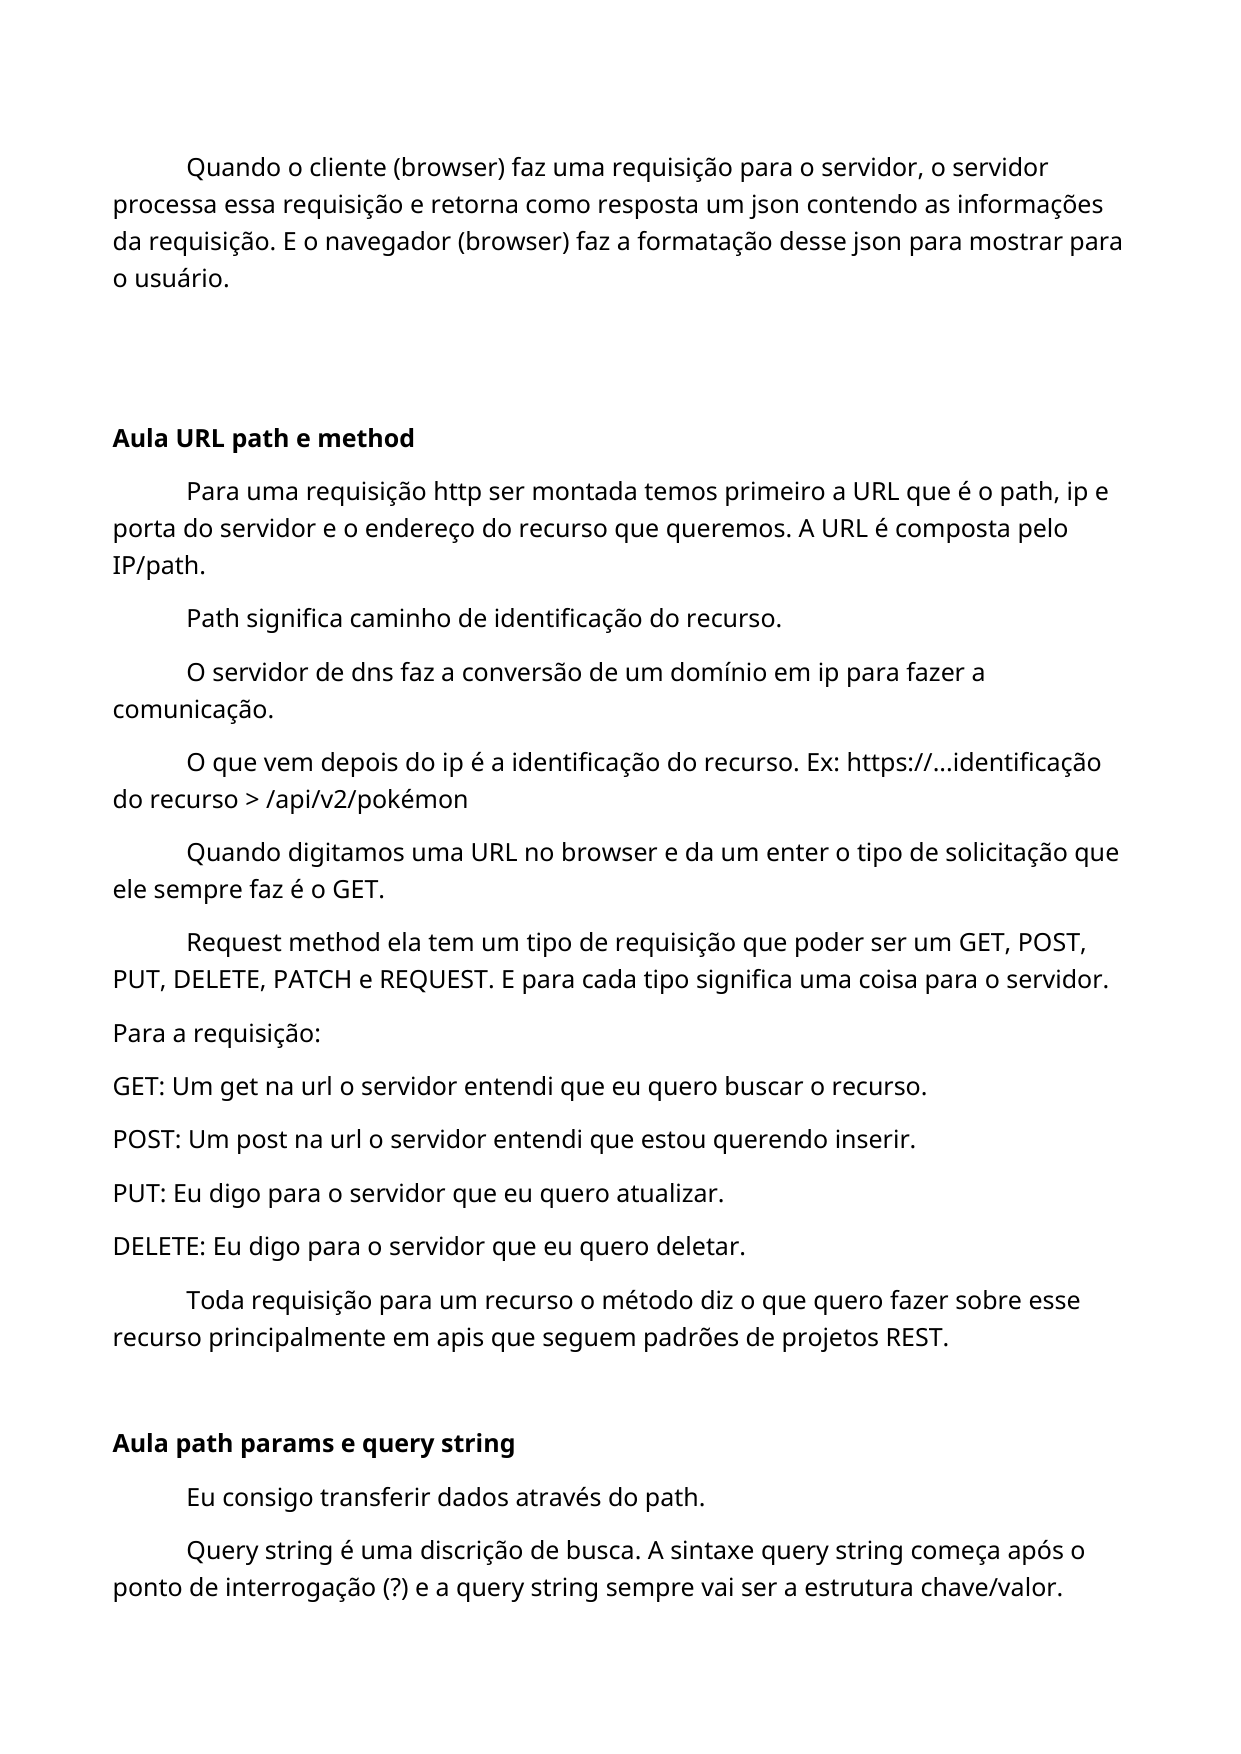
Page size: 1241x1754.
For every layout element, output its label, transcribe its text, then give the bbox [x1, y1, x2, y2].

text Quando o cliente (browser) faz uma requisição para o servidor, o servidor processa essa requisição e retorna como resposta um json contendo as informações da requisição. E o navegador (browser) faz a formatação desse json para mostrar para o usuário. [112, 150, 1128, 294]
text O servidor de dns faz a conversão de um domínio em ip para fazer a comunicação. [112, 654, 1128, 725]
text DELETE: Eu digo para o servidor que eu quero deletar. [112, 1229, 1128, 1263]
text Quando digitamos uma URL no browser e da um enter o tipo de solicitação que ele sempre faz é o GET. [112, 835, 1128, 906]
text Aula path params e query string [112, 1426, 1128, 1460]
text Para uma requisição http ser montada temos primeiro a URL que é o path, ip e porta do servidor e o endereço do recurso que queremos. A URL é composta pelo IP/path. [112, 474, 1128, 582]
text Aula URL path e method [112, 421, 1128, 455]
text GET: Um get na url o servidor entendi que eu quero buscar o recurso. [112, 1069, 1128, 1103]
text Eu consigo transferir dados através do path. [112, 1479, 1128, 1514]
text Path significa caminho de identificação do recurso. [112, 601, 1128, 635]
text Toda requisição para um recurso o método diz o que quero fazer sobre esse recurso principalmente em apis que seguem padrões de projetos REST. [112, 1282, 1128, 1353]
text PUT: Eu digo para o servidor que eu quero atualizar. [112, 1176, 1128, 1210]
text Request method ela tem um tipo de requisição que poder ser um GET, POST, PUT, DELETE, PATCH e REQUEST. E para cada tipo significa uma coisa para o servidor. [112, 925, 1128, 996]
text Para a requisição: [112, 1015, 1128, 1049]
text Query string é uma discrição de busca. A sintaxe query string começa após o ponto de interrogação (?) e a query string sempre vai ser a estrutura chave/valor. [112, 1533, 1128, 1604]
text O que vem depois do ip é a identificação do recurso. Ex: https://...identificação do recurso > /api/v2/pokémon [112, 745, 1128, 816]
text POST: Um post na url o servidor entendi que estou querendo inserir. [112, 1122, 1128, 1156]
